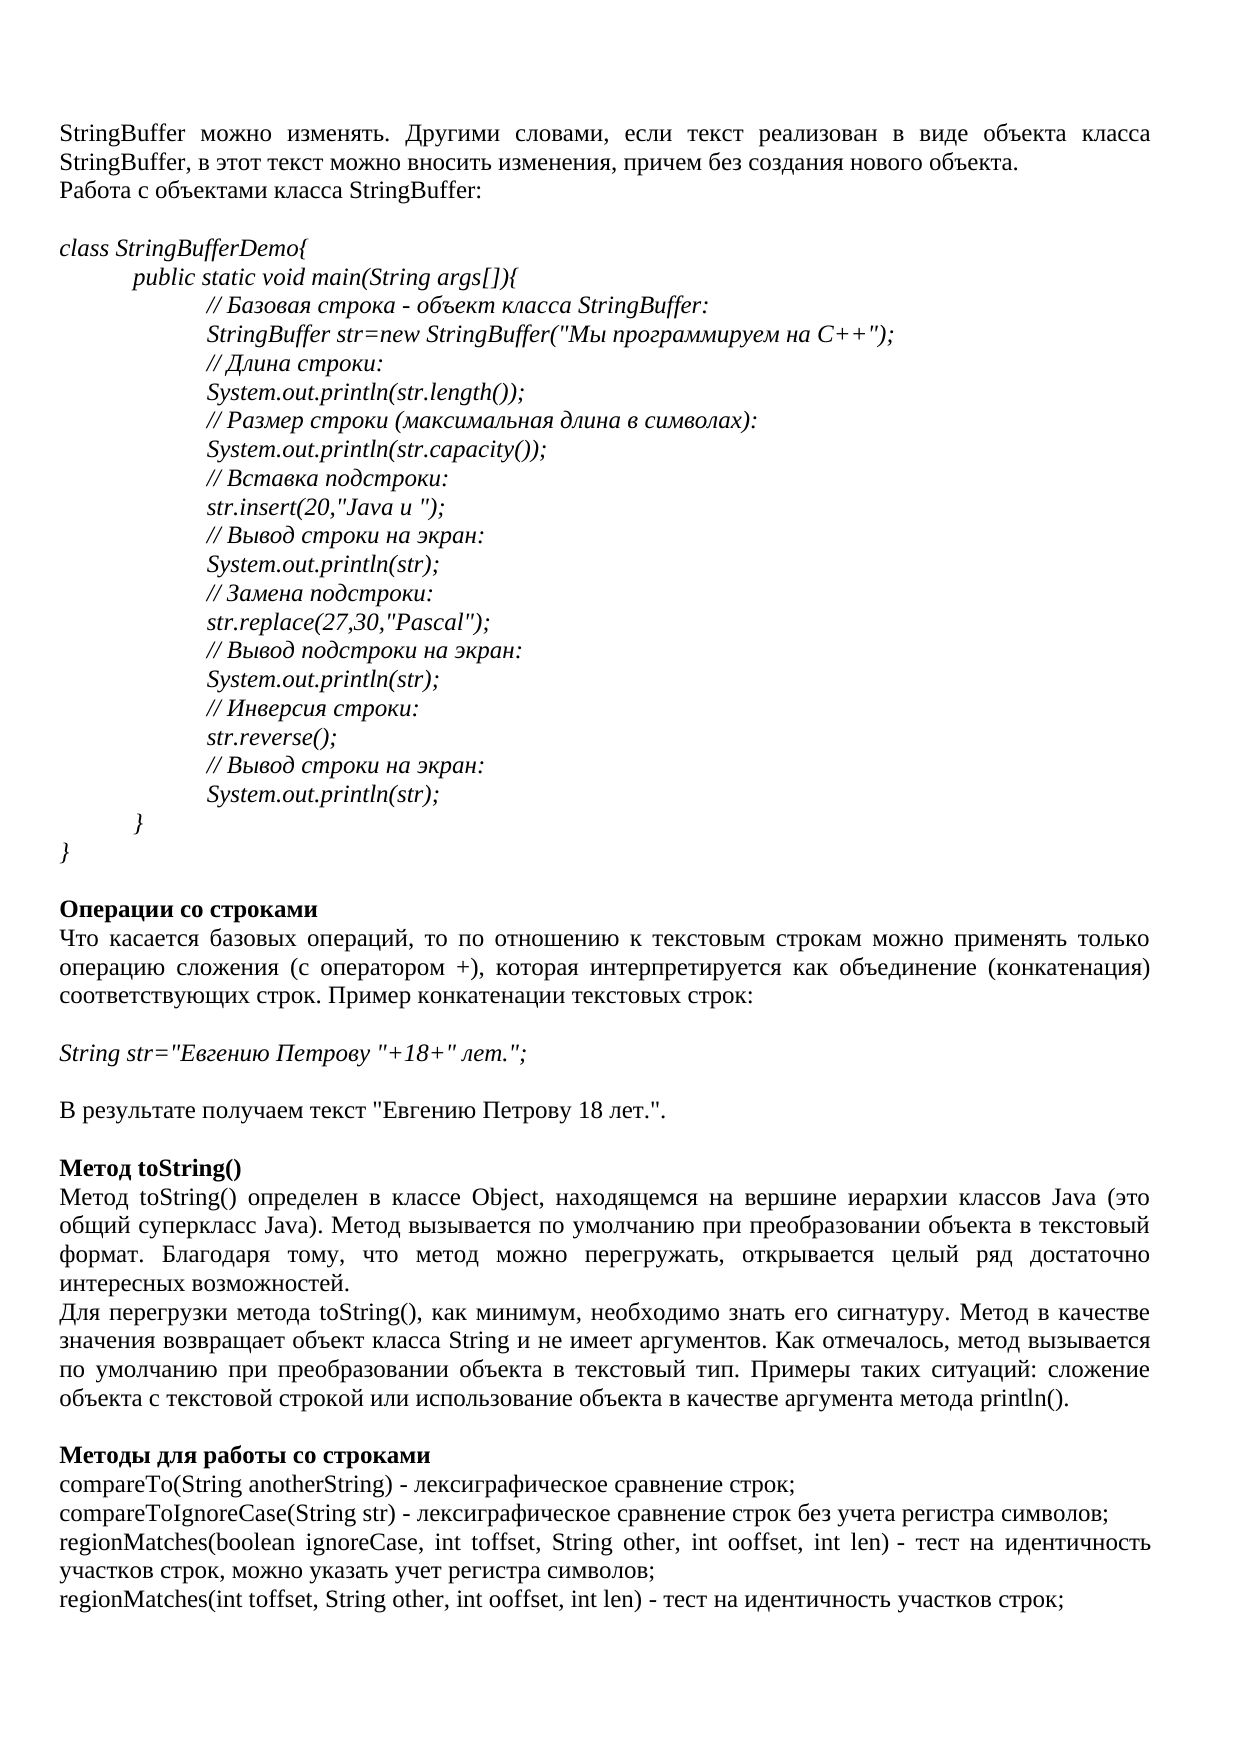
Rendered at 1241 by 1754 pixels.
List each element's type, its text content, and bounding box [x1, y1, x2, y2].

text String str="Евгению Петрову "+18+" лет."; [59, 1038, 1152, 1067]
text Метод toString() [59, 1153, 1152, 1182]
text Метод toString() определен в классе Object, находящемся на вершине иерархии классов Java (это общий суперкласс Java). Метод вызывается по умолчанию при преобразовании объекта в текстовый формат. Благодаря тому, что метод можно перегружать, открывается целый ряд достаточно интересных возможностей. [59, 1182, 1152, 1297]
text // Вывод строки на экран: [133, 521, 1152, 549]
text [59, 118, 1152, 176]
text System.out.println(str.capacity()); [133, 434, 1152, 463]
text Операции со строками [59, 894, 1152, 923]
text compareTo(String anotherString) - лексиграфическое сравнение строк; [59, 1469, 1152, 1498]
text class StringBufferDemo{ [59, 233, 1152, 262]
text // Вывод строки на экран: [133, 751, 1152, 779]
text // Инверсия строки: [133, 693, 1152, 722]
text str.reverse(); [133, 722, 1152, 751]
text // Базовая строка - объект класса StringBuffer: [133, 291, 1152, 319]
text System.out.println(str); [133, 549, 1152, 578]
text Методы для работы со строками [59, 1441, 1152, 1469]
text Работа с объектами класса StringBuffer: [59, 176, 1152, 204]
text regionMatches(int toffset, String other, int ooffset, int len) - тест на идентичность участков строк; [59, 1584, 1152, 1613]
text } [59, 837, 1152, 866]
text // Длина строки: [133, 348, 1152, 377]
text // Размер строки (максимальная длина в символах): [133, 406, 1152, 434]
text System.out.println(str); [133, 664, 1152, 693]
text Что касается базовых операций, то по отношению к текстовым строкам можно применять только операцию сложения (с оператором +), которая интерпретируется как объединение (конкатенация) соответствующих строк. Пример конкатенации текстовых строк: [59, 923, 1152, 1009]
text // Замена подстроки: [133, 578, 1152, 607]
text // Вставка подстроки: [133, 463, 1152, 492]
text StringBuffer str=new StringBuffer("Мы программируем на С++"); [133, 319, 1152, 348]
text Для перегрузки метода toString(), как минимум, необходимо знать его сигнатуру. Метод в качестве значения возвращает объект класса String и не имеет аргументов. Как отмечалось, метод вызывается по умолчанию при преобразовании объекта в текстовый тип. Примеры таких ситуаций: сложение объекта с текстовой строкой или использование объекта в качестве аргумента метода println(). [59, 1297, 1152, 1412]
text str.replace(27,30,"Pascal"); [133, 607, 1152, 636]
text public static void main(String args[]){ [59, 262, 1152, 291]
text System.out.println(str); [133, 779, 1152, 808]
text str.insert(20,"Java и "); [133, 492, 1152, 521]
text // Вывод подстроки на экран: [133, 636, 1152, 664]
text } [59, 808, 1152, 837]
text System.out.println(str.length()); [133, 377, 1152, 406]
text В результате получаем текст "Евгению Петрову 18 лет.". [59, 1096, 1152, 1124]
text regionMatches(boolean ignoreCase, int toffset, String other, int ooffset, int len) - тест на идентичность участков строк, можно указать учет регистра символов; [59, 1527, 1152, 1584]
text compareToIgnoreCase(String str) - лексиграфическое сравнение строк без учета регистра символов; [59, 1498, 1152, 1527]
